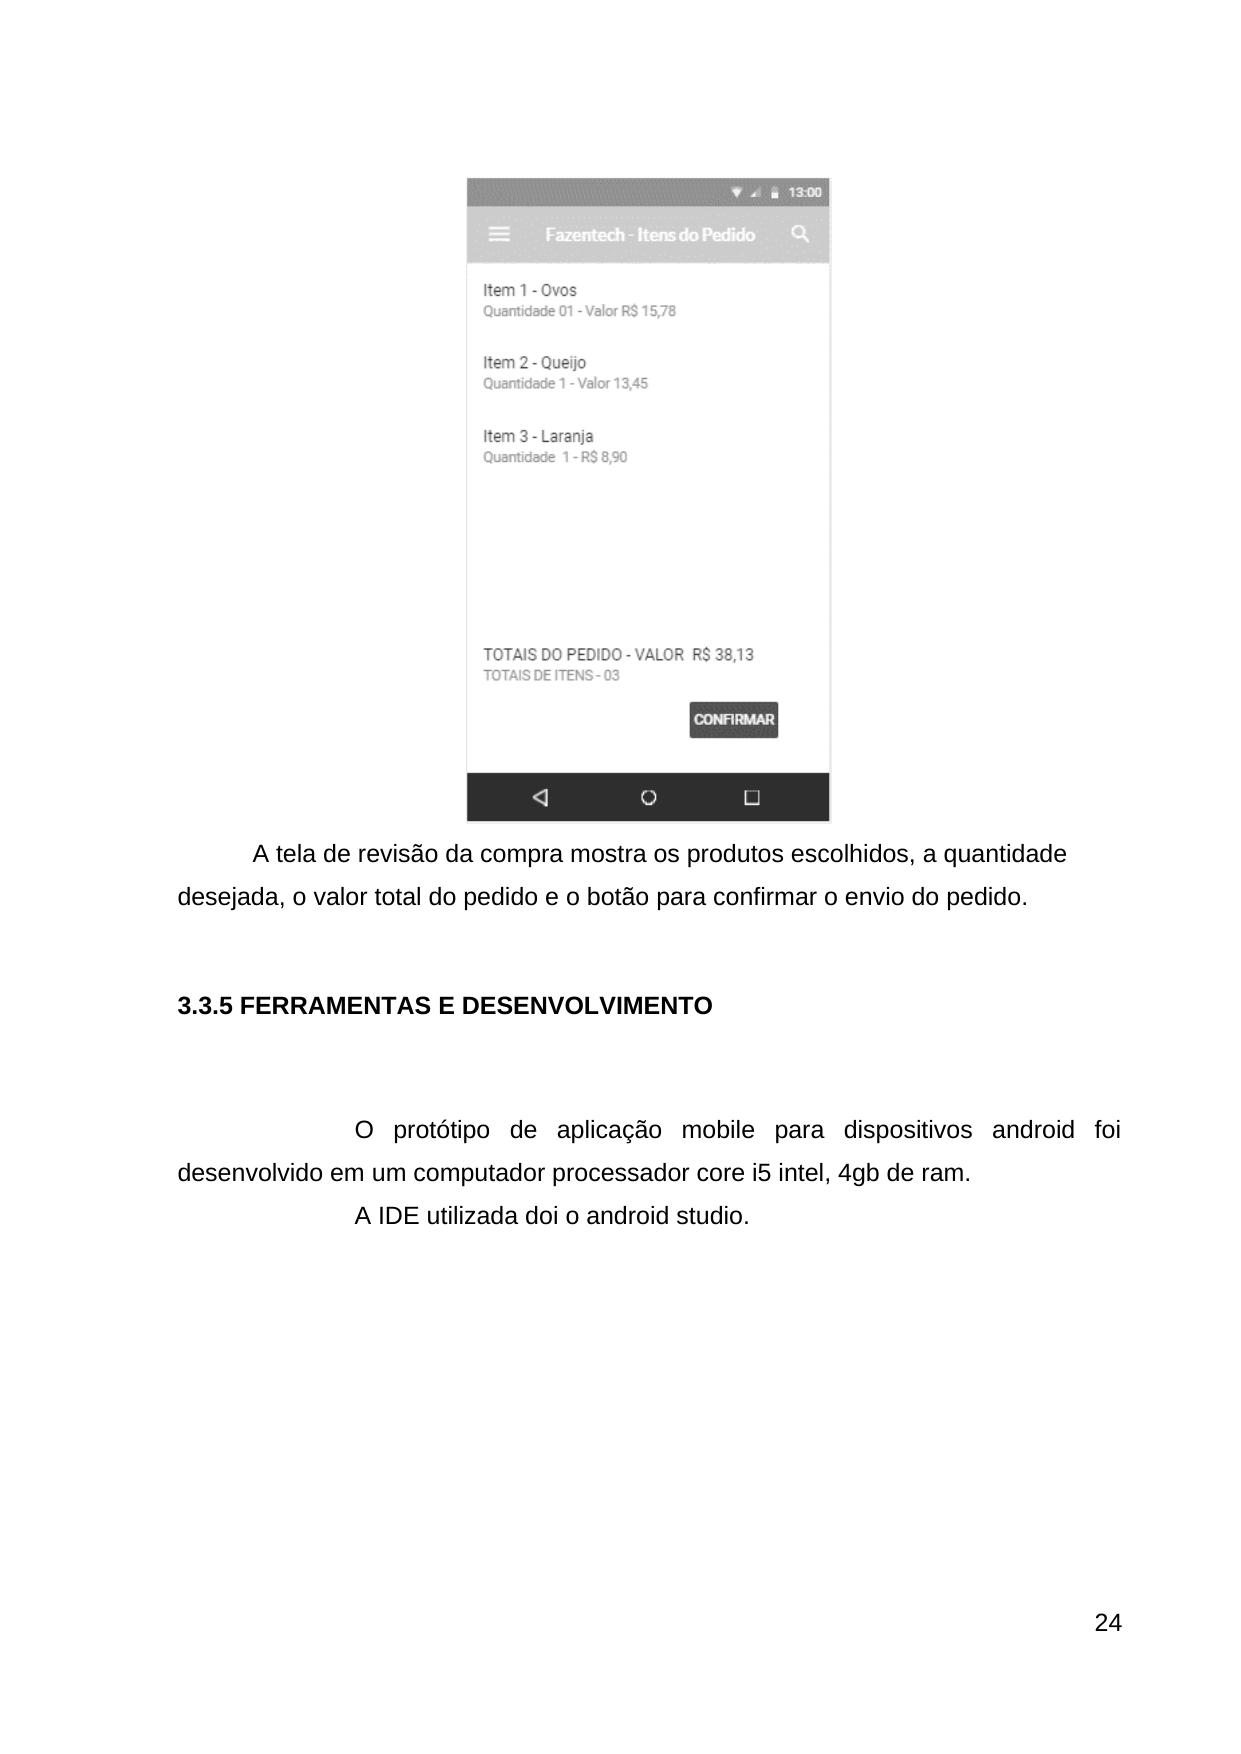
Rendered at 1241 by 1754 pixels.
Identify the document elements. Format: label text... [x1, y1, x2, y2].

text O protótipo de aplicação mobile para dispositivos android foi desenvolvido em um computador processador core i5 intel, 4gb de ram. [177, 1115, 1122, 1187]
picture [466, 177, 832, 824]
text A tela de revisão da compra mostra os produtos escolhidos, a quantidade desejada, o valor total do pedido e o botão para confirmar o envio do pedido. [177, 839, 1122, 911]
text A IDE utilizada doi o android studio. [177, 1201, 1122, 1230]
subtitle 3.3.5 Ferramentas e Desenvolvimento [177, 991, 1122, 1020]
